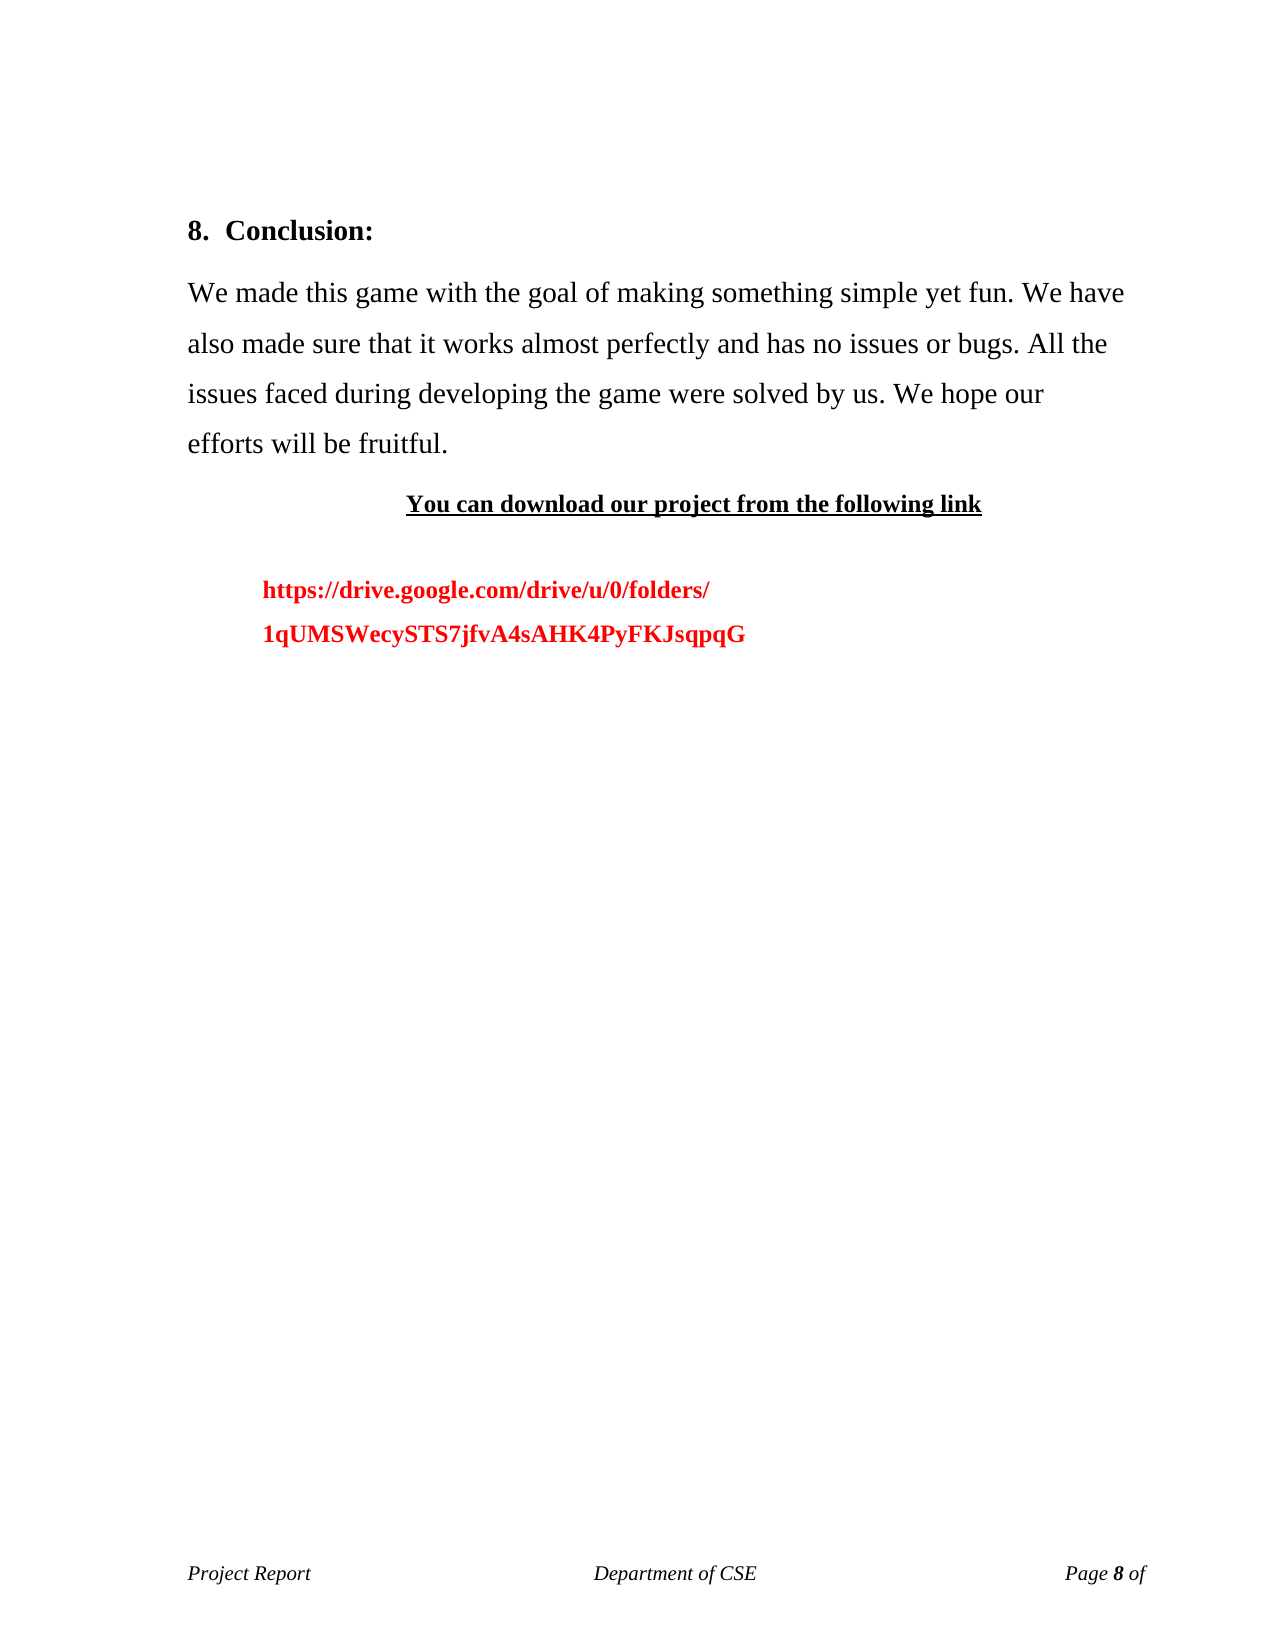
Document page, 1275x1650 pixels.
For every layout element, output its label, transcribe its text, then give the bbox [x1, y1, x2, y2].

list https://drive.google.com/drive/u/0/folders/1qUMSWecySTS7jfvA4sAHK4PyFKJsqpqG [262, 576, 1125, 647]
list You can download our project from the following link [262, 489, 1125, 518]
text We made this game with the goal of making something simple yet fun. We have also made sure that it works almost perfectly and has no issues or bugs. All the issues faced during developing the game were solved by us. We hope our efforts will be fruitful. [187, 276, 1125, 460]
list Conclusion: [187, 213, 1125, 246]
